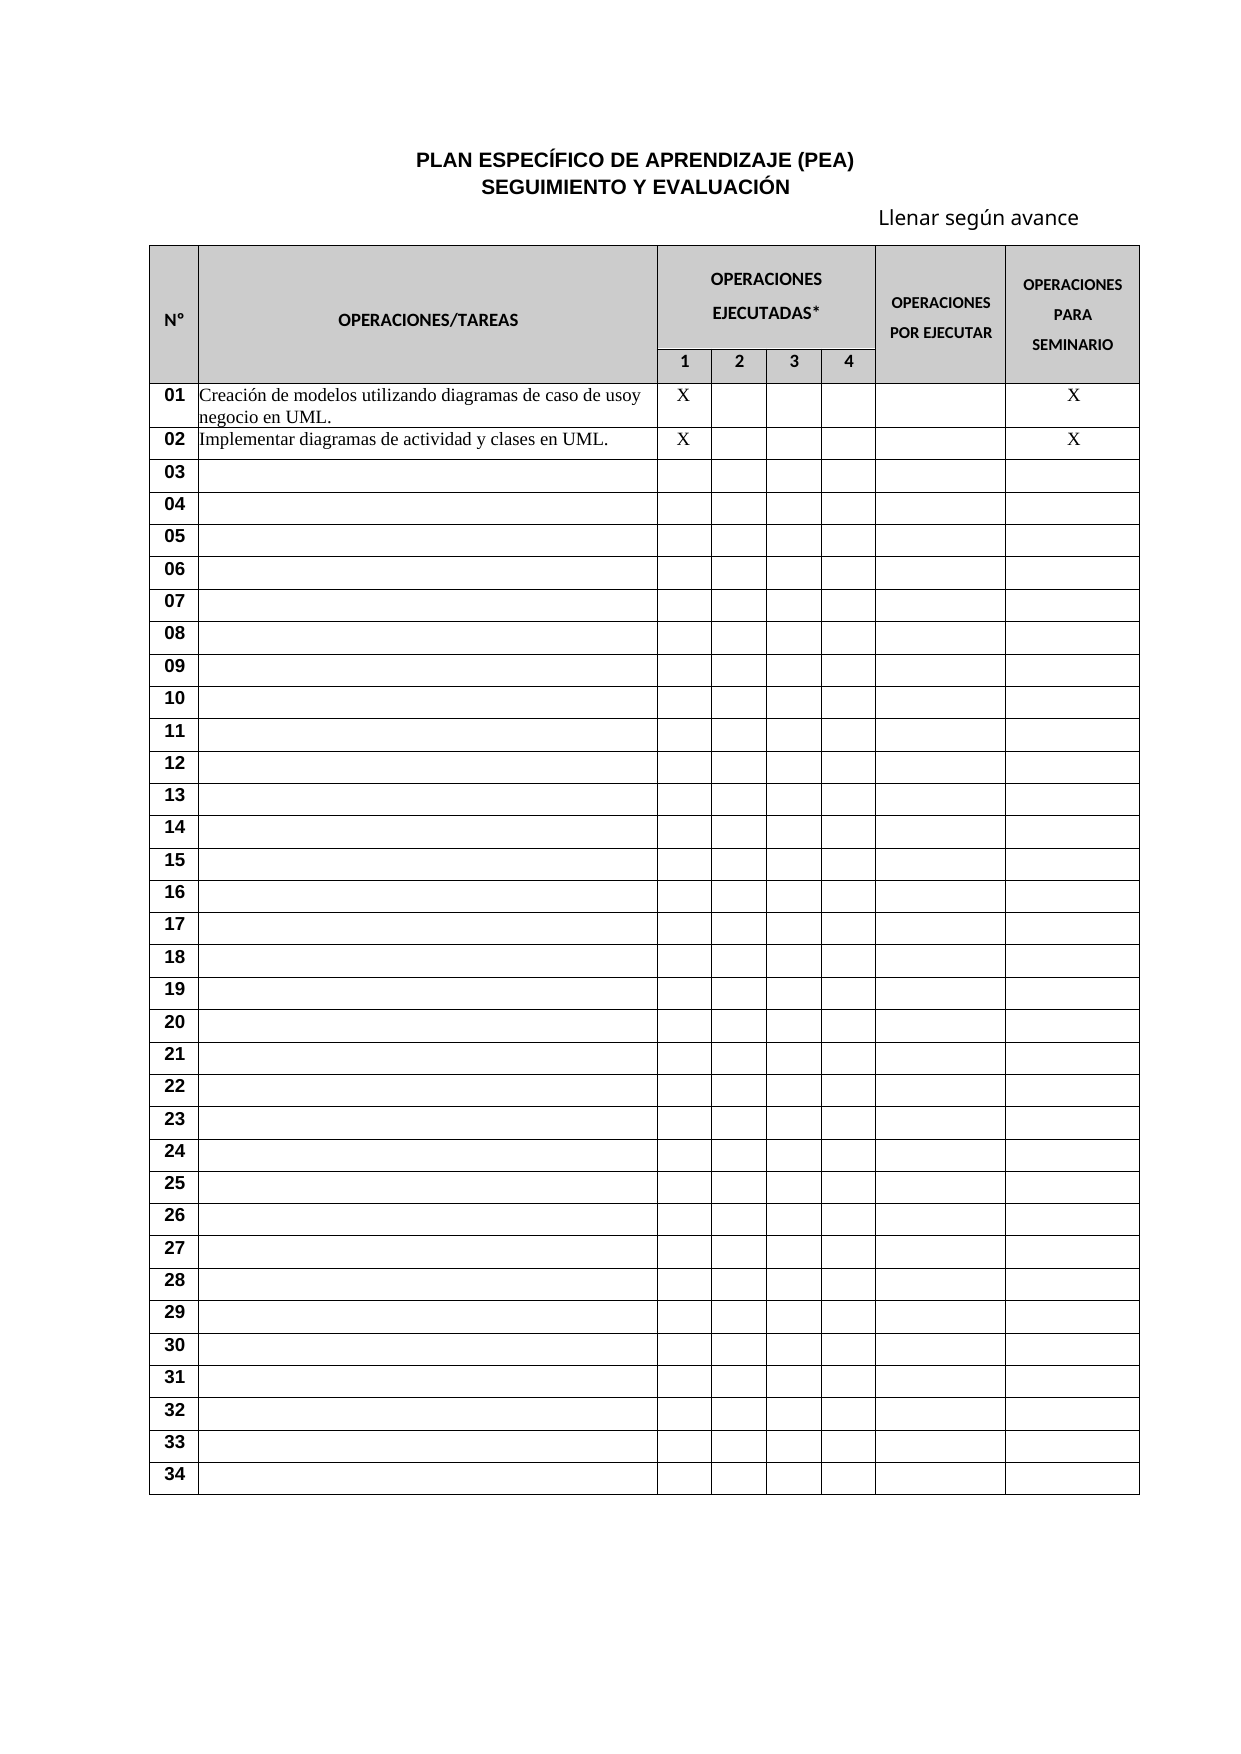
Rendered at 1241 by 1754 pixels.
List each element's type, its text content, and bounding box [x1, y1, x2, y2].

table_cell [767, 1334, 821, 1365]
table_cell [822, 816, 875, 847]
table_cell 4 [822, 350, 875, 383]
table_cell [822, 1010, 875, 1042]
table_cell [822, 525, 875, 556]
table_cell [876, 816, 1005, 847]
table_cell [1006, 816, 1139, 847]
table_cell [199, 622, 657, 654]
table_cell Implementar diagramas de actividad y clases en UML. [199, 428, 657, 459]
table_cell [199, 1398, 657, 1429]
table_cell [876, 428, 1005, 459]
table_cell [876, 913, 1005, 944]
table_cell X [658, 428, 711, 459]
table_cell [1006, 622, 1139, 654]
table_cell [822, 1398, 875, 1429]
table_cell 33 [150, 1431, 198, 1462]
table_cell [1006, 1334, 1139, 1365]
table_cell [658, 913, 711, 944]
table_cell [876, 1301, 1005, 1333]
table_cell [767, 1172, 821, 1203]
table_cell 28 [150, 1269, 198, 1300]
table_cell 10 [150, 687, 198, 718]
table_cell [712, 1236, 766, 1268]
table_cell 02 [150, 428, 198, 459]
table_cell [199, 816, 657, 847]
table_cell [658, 945, 711, 977]
table_cell [658, 1075, 711, 1106]
table_cell [1006, 1236, 1139, 1268]
table_cell [658, 881, 711, 912]
table_cell [876, 622, 1005, 654]
table_cell [1006, 1301, 1139, 1333]
text PLAN ESPECÍFICO DE APRENDIZAJE (PEA) SEGUIMIENTO Y EVALUACIÓN [416, 148, 856, 199]
table_cell [658, 1236, 711, 1268]
table_cell [767, 1301, 821, 1333]
table_cell [199, 1366, 657, 1397]
table_cell [658, 1431, 711, 1462]
table_cell [712, 1010, 766, 1042]
table_cell 26 [150, 1204, 198, 1235]
table_cell 15 [150, 849, 198, 880]
table_cell [712, 460, 766, 492]
table_cell [876, 460, 1005, 492]
table_cell [199, 1107, 657, 1138]
table_cell [199, 752, 657, 783]
table_cell 16 [150, 881, 198, 912]
table_cell [876, 849, 1005, 880]
table_cell [658, 849, 711, 880]
table_cell [1006, 460, 1139, 492]
table_cell [712, 1043, 766, 1074]
table_cell [876, 1366, 1005, 1397]
table_cell 27 [150, 1236, 198, 1268]
table_cell 20 [150, 1010, 198, 1042]
table_cell 04 [150, 493, 198, 524]
table_cell [876, 1334, 1005, 1365]
table_cell [658, 1204, 711, 1235]
table_cell [876, 1010, 1005, 1042]
table_cell [822, 1172, 875, 1203]
table_cell 11 [150, 719, 198, 751]
table_cell [658, 1301, 711, 1333]
table_cell [767, 428, 821, 459]
table_cell [876, 1043, 1005, 1074]
table_cell [712, 1107, 766, 1138]
table_cell [199, 1334, 657, 1365]
table_cell [767, 525, 821, 556]
table_cell [767, 849, 821, 880]
table_cell 3 [767, 350, 821, 383]
table_cell [199, 590, 657, 621]
table_cell X [1006, 428, 1139, 459]
table_cell [658, 752, 711, 783]
table_cell [199, 1204, 657, 1235]
table_cell [1006, 1043, 1139, 1074]
table_cell [767, 1463, 821, 1494]
table_cell 19 [150, 978, 198, 1009]
table_cell [199, 1463, 657, 1494]
table_cell [658, 1463, 711, 1494]
table_cell [767, 1398, 821, 1429]
table_cell [822, 1107, 875, 1138]
table_cell [876, 719, 1005, 751]
table_cell [822, 493, 875, 524]
table_cell [822, 1366, 875, 1397]
table_cell [199, 687, 657, 718]
table_cell [876, 784, 1005, 815]
table_cell [199, 1140, 657, 1171]
table_cell [767, 384, 821, 427]
table_cell [767, 719, 821, 751]
table_cell [876, 384, 1005, 427]
table_cell [767, 784, 821, 815]
table_cell [876, 978, 1005, 1009]
table_cell [876, 1204, 1005, 1235]
table_cell [199, 719, 657, 751]
table_cell [712, 913, 766, 944]
table_cell [712, 849, 766, 880]
table_cell [199, 1236, 657, 1268]
table_cell 22 [150, 1075, 198, 1106]
table_cell [876, 525, 1005, 556]
table_cell [876, 1236, 1005, 1268]
table_cell [822, 428, 875, 459]
table_cell [822, 1301, 875, 1333]
table_cell [1006, 1398, 1139, 1429]
table_cell [658, 1043, 711, 1074]
table_cell [712, 1463, 766, 1494]
table_cell [712, 1366, 766, 1397]
table_header OPERACIONES PARA SEMINARIO [1006, 246, 1139, 383]
table_cell [876, 1431, 1005, 1462]
table_cell [1006, 752, 1139, 783]
table_cell [658, 460, 711, 492]
table_cell [658, 687, 711, 718]
table_cell [658, 1334, 711, 1365]
table_cell 03 [150, 460, 198, 492]
table_cell [712, 978, 766, 1009]
table_cell [876, 590, 1005, 621]
table_cell 30 [150, 1334, 198, 1365]
table_cell 17 [150, 913, 198, 944]
table_cell [658, 493, 711, 524]
table_cell [822, 945, 875, 977]
table_cell [199, 1075, 657, 1106]
table_cell [767, 978, 821, 1009]
table_cell 13 [150, 784, 198, 815]
table_cell [1006, 687, 1139, 718]
table_cell [1006, 590, 1139, 621]
table_cell 34 [150, 1463, 198, 1494]
table_cell [712, 752, 766, 783]
table_header OPERACIONES EJECUTADAS* [658, 246, 875, 348]
table_cell [658, 1172, 711, 1203]
table_cell [876, 493, 1005, 524]
table_cell [1006, 1204, 1139, 1235]
table_cell [712, 1172, 766, 1203]
table_cell 32 [150, 1398, 198, 1429]
table_cell [712, 1140, 766, 1171]
table_cell [712, 428, 766, 459]
table_cell [822, 687, 875, 718]
table_cell 31 [150, 1366, 198, 1397]
table_cell [1006, 881, 1139, 912]
table_cell [1006, 1463, 1139, 1494]
table_cell [1006, 557, 1139, 588]
table_cell [822, 978, 875, 1009]
text Llenar según avance [92, 203, 1079, 231]
table_cell [199, 1010, 657, 1042]
table_cell [767, 752, 821, 783]
table_cell [876, 752, 1005, 783]
table_cell [712, 1269, 766, 1300]
table_cell [1006, 1107, 1139, 1138]
table_cell [199, 655, 657, 686]
table_cell 23 [150, 1107, 198, 1138]
table_cell [712, 1334, 766, 1365]
table_cell [199, 1172, 657, 1203]
table_cell Creación de modelos utilizando diagramas de caso de usoy negocio en UML. [199, 384, 657, 427]
table_cell [658, 1010, 711, 1042]
table_cell [767, 881, 821, 912]
table_cell [199, 525, 657, 556]
table_cell [767, 557, 821, 588]
table_cell [1006, 1431, 1139, 1462]
table_cell [822, 719, 875, 751]
table_cell [199, 945, 657, 977]
table_cell [712, 1301, 766, 1333]
table_cell [712, 1431, 766, 1462]
table_cell [1006, 1366, 1139, 1397]
table_cell [822, 1334, 875, 1365]
table_cell [658, 590, 711, 621]
table_cell 21 [150, 1043, 198, 1074]
table_cell [767, 1107, 821, 1138]
table_cell 07 [150, 590, 198, 621]
table_cell [712, 719, 766, 751]
table_cell [712, 687, 766, 718]
table_cell [658, 816, 711, 847]
table_cell 09 [150, 655, 198, 686]
table_cell [1006, 1269, 1139, 1300]
table_cell [712, 1398, 766, 1429]
table_cell [822, 784, 875, 815]
table_cell [822, 590, 875, 621]
table_cell [1006, 945, 1139, 977]
table_cell [658, 1366, 711, 1397]
table_cell [658, 1140, 711, 1171]
table_cell [876, 1075, 1005, 1106]
table_cell [712, 590, 766, 621]
table_cell [712, 945, 766, 977]
table_cell [822, 1043, 875, 1074]
table_cell [876, 557, 1005, 588]
table_cell [767, 590, 821, 621]
table_cell [199, 460, 657, 492]
table_cell [767, 687, 821, 718]
table_cell [767, 1075, 821, 1106]
table_cell [822, 1431, 875, 1462]
table_cell [658, 557, 711, 588]
table_cell [199, 1431, 657, 1462]
table_cell 25 [150, 1172, 198, 1203]
table_cell [822, 1463, 875, 1494]
table_cell [876, 1269, 1005, 1300]
table_cell 2 [712, 350, 766, 383]
table_cell [822, 752, 875, 783]
table_cell [767, 816, 821, 847]
table_cell [712, 784, 766, 815]
table_cell [822, 384, 875, 427]
table_cell [767, 1010, 821, 1042]
table_cell [767, 1431, 821, 1462]
table_cell [822, 1075, 875, 1106]
table_cell [658, 1398, 711, 1429]
table_cell [1006, 1010, 1139, 1042]
table_cell [767, 1204, 821, 1235]
table_cell [1006, 655, 1139, 686]
table_cell [1006, 913, 1139, 944]
table_cell [767, 1140, 821, 1171]
table_cell [767, 1269, 821, 1300]
table_cell [1006, 978, 1139, 1009]
table_cell [822, 881, 875, 912]
table_cell [658, 719, 711, 751]
table_cell X [658, 384, 711, 427]
table_cell [822, 913, 875, 944]
table_cell [712, 622, 766, 654]
table_cell [767, 913, 821, 944]
table_header OPERACIONES POR EJECUTAR [876, 246, 1005, 383]
table_cell [199, 557, 657, 588]
table_cell [876, 881, 1005, 912]
table_cell [822, 655, 875, 686]
table_cell [767, 1366, 821, 1397]
table_header OPERACIONES/TAREAS [199, 246, 657, 383]
table_cell 29 [150, 1301, 198, 1333]
table_cell [199, 881, 657, 912]
table_cell 12 [150, 752, 198, 783]
table_cell [712, 816, 766, 847]
table_cell [658, 784, 711, 815]
table_cell [822, 1269, 875, 1300]
table_cell [1006, 1140, 1139, 1171]
table_header Nº [150, 246, 198, 383]
table_cell [1006, 719, 1139, 751]
table_cell [1006, 525, 1139, 556]
table_cell [767, 1236, 821, 1268]
table_cell [199, 1269, 657, 1300]
table_cell [712, 525, 766, 556]
table_cell [1006, 1075, 1139, 1106]
table_cell [767, 655, 821, 686]
table_cell [199, 1043, 657, 1074]
table_cell [1006, 849, 1139, 880]
table_cell [712, 384, 766, 427]
table_cell [199, 849, 657, 880]
table_cell [712, 493, 766, 524]
table_cell [712, 1075, 766, 1106]
table_cell [658, 1107, 711, 1138]
table_cell [767, 945, 821, 977]
table_cell [876, 945, 1005, 977]
table_cell [199, 1301, 657, 1333]
table_cell [876, 1140, 1005, 1171]
table_cell [199, 493, 657, 524]
table_cell [658, 622, 711, 654]
table_cell [876, 1463, 1005, 1494]
table_cell 06 [150, 557, 198, 588]
table_cell 01 [150, 384, 198, 427]
table_cell [876, 687, 1005, 718]
table_cell [712, 881, 766, 912]
table_cell [712, 655, 766, 686]
table_cell [658, 978, 711, 1009]
table_cell [199, 784, 657, 815]
table_cell [199, 913, 657, 944]
table_cell [712, 557, 766, 588]
table_cell [822, 849, 875, 880]
table_cell [876, 1398, 1005, 1429]
table_cell [822, 1140, 875, 1171]
table_cell [767, 493, 821, 524]
table_cell 1 [658, 350, 711, 383]
table_cell [658, 525, 711, 556]
table_cell [876, 1107, 1005, 1138]
table_cell [658, 655, 711, 686]
table_cell [876, 1172, 1005, 1203]
table_cell 14 [150, 816, 198, 847]
table_cell [199, 978, 657, 1009]
table_cell [822, 1204, 875, 1235]
table_cell [822, 557, 875, 588]
table_cell X [1006, 384, 1139, 427]
table_cell [1006, 784, 1139, 815]
table_cell 05 [150, 525, 198, 556]
table_cell [822, 460, 875, 492]
table_cell [1006, 493, 1139, 524]
table_cell [822, 1236, 875, 1268]
table_cell [876, 655, 1005, 686]
table_cell [712, 1204, 766, 1235]
table_cell 18 [150, 945, 198, 977]
table_cell [822, 622, 875, 654]
table_cell [767, 460, 821, 492]
table_cell [658, 1269, 711, 1300]
table_cell 08 [150, 622, 198, 654]
table_cell [767, 1043, 821, 1074]
table_cell [1006, 1172, 1139, 1203]
table_cell [767, 622, 821, 654]
table_cell 24 [150, 1140, 198, 1171]
